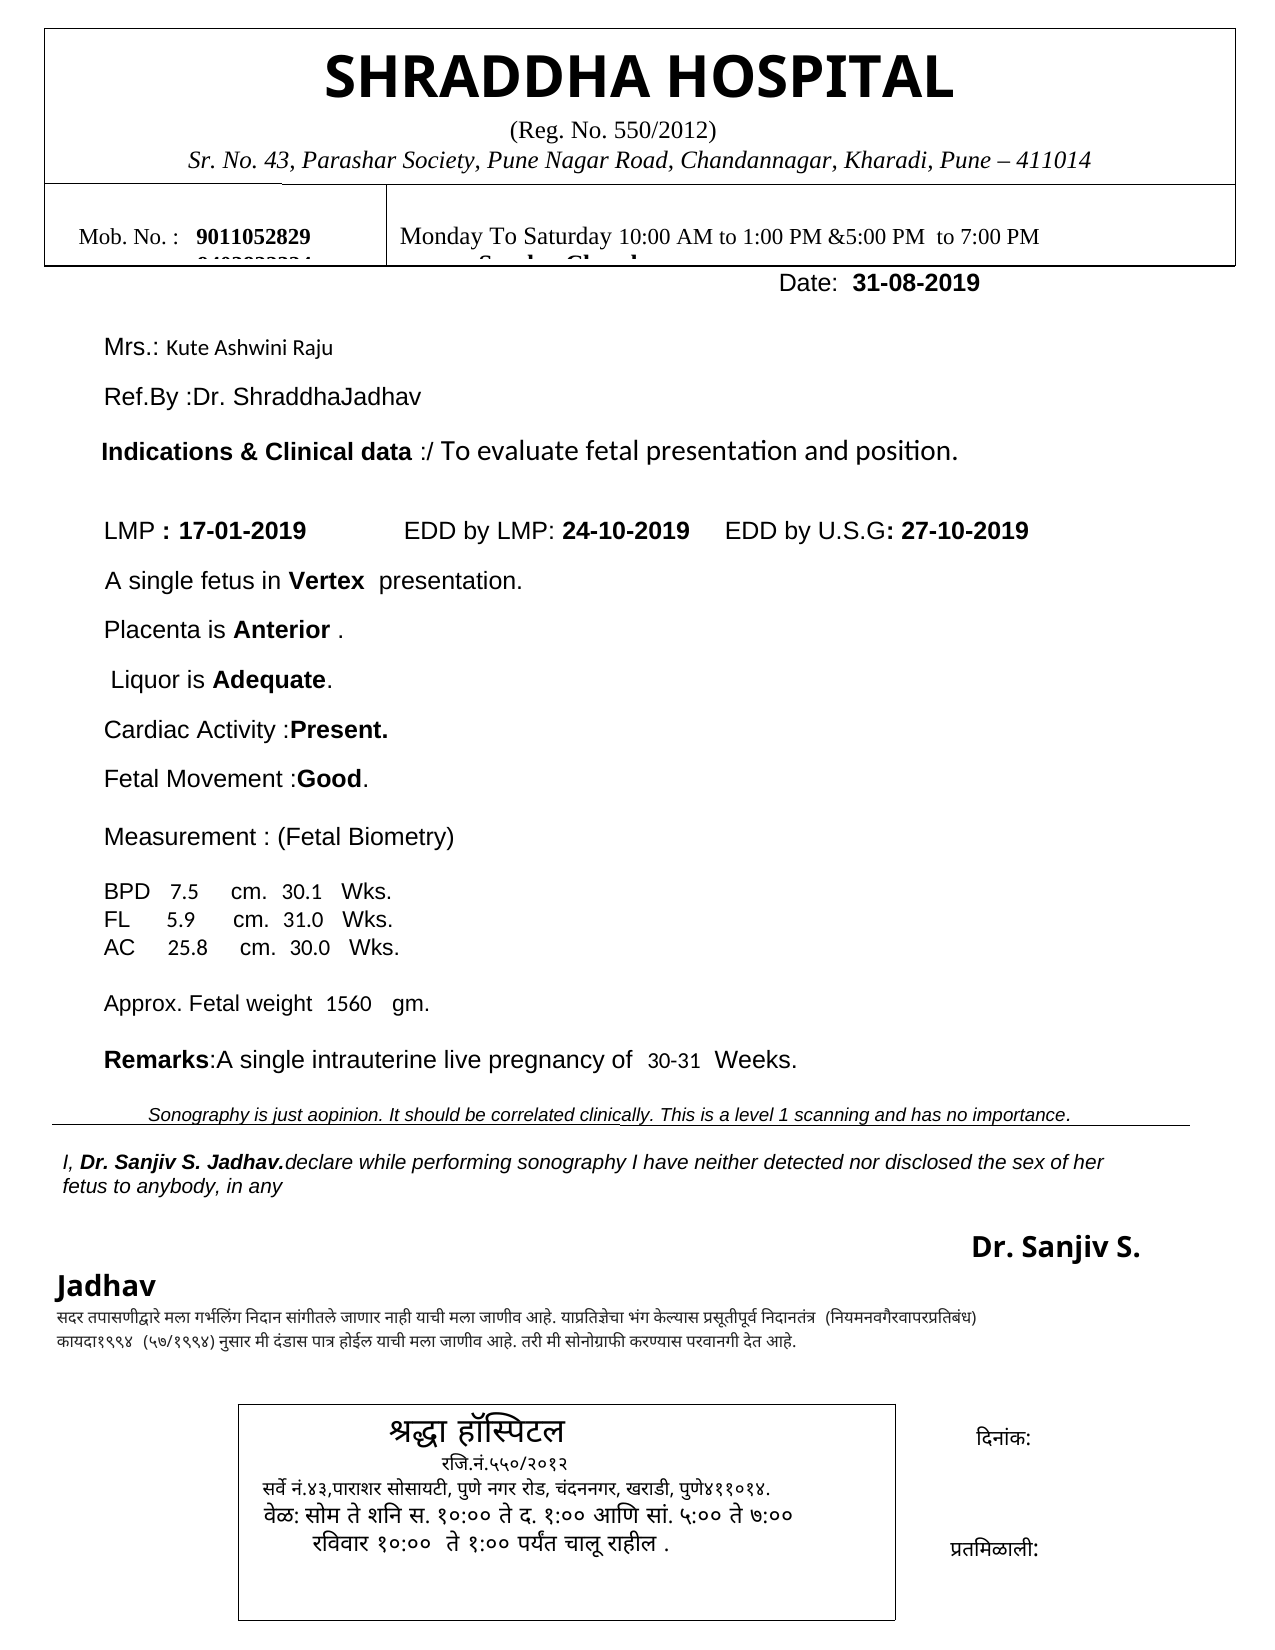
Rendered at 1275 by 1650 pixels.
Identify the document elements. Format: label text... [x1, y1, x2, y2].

text Indications & Clinical data :/ To evaluate fetal presentation and position. [0, 432, 1228, 467]
text LMP : EDD by LMP: EDD by U.S.G: [28, 516, 1228, 545]
text Liquor is . [10, 665, 1228, 694]
text प्रतमिळाली: [896, 1532, 1228, 1564]
text AC cm. Wks. [28, 933, 1228, 961]
text Sonography is just aopinion. It should be correlated clinically. This is a level 1 scanning and has no importance. [28, 1102, 1228, 1126]
text fetus to anybody, in any [57, 1174, 1228, 1198]
text दिनांक: [896, 1423, 1228, 1451]
text Ref.By :Dr. ShraddhaJadhav [10, 382, 1228, 411]
text Dr. Sanjiv S. Jadhav [57, 1226, 1228, 1305]
text कायदा१९९४ (५७/१९९४) नुसार मी दंडास पात्र होईल याची मला जाणीव आहे. तरी मी सोनोग्राफी करण्यास परवानगी देत आहे. [57, 1330, 1228, 1394]
text Measurement : (Fetal Biometry) [10, 822, 1228, 851]
text Placenta is . [10, 616, 1228, 644]
text Approx. Fetal weight gm. [28, 989, 1228, 1017]
text I, Dr. Sanjiv S. Jadhav.declare while performing sonography I have neither detected nor disclosed the sex of her [57, 1150, 1228, 1174]
text Date: [703, 268, 1228, 297]
text A single fetus in presentation. [28, 566, 1228, 595]
text FL cm. Wks. [28, 905, 1228, 933]
text BPD cm. Wks. [10, 877, 1228, 905]
text Mrs.: [10, 332, 1228, 361]
text Remarks:A single intrauterine live pregnancy of Weeks. [28, 1045, 1228, 1074]
text Fetal Movement :. [10, 764, 1228, 793]
text Cardiac Activity :. [10, 715, 1228, 743]
text सदर तपासणीद्वारे मला गर्भलिंग निदान सांगीतले जाणार नाही याची मला जाणीव आहे. याप्रतिज्ञेचा भंग केल्यास प्रसूतीपूर्व निदानतंत्र (नियमनवगैरवापरप्रतिबंध) [57, 1305, 1228, 1330]
